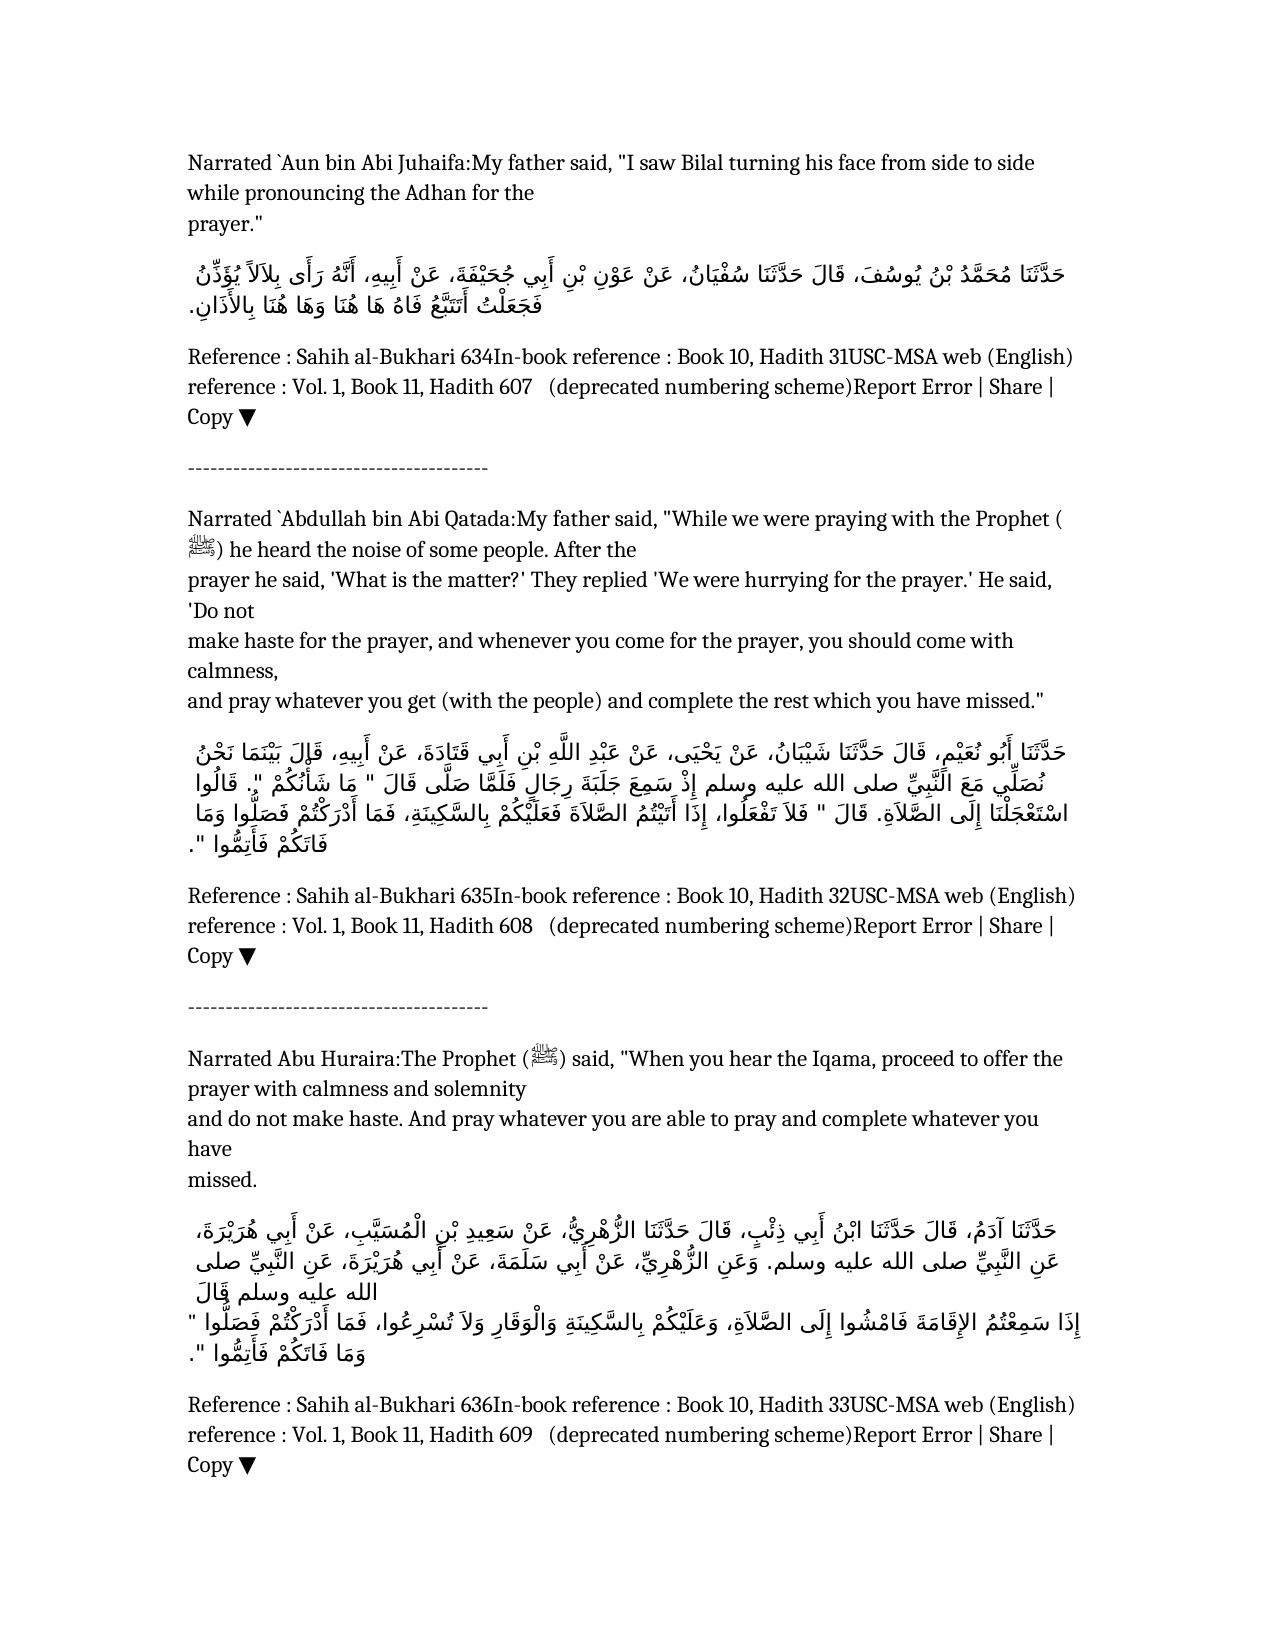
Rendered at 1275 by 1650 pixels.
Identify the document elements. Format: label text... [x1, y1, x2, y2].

text Reference : Sahih al-Bukhari 634In-book reference : Book 10, Hadith 31USC-MSA web (English) reference : Vol. 1, Book 11, Hadith 607 (deprecated numbering scheme)Report Error | Share | Copy ▼ [187, 343, 1087, 430]
text Narrated `Aun bin Abi Juhaifa:My father said, "I saw Bilal turning his face from side to side while pronouncing the Adhan for the prayer." [187, 150, 1087, 237]
text حَدَّثَنَا أَبُو نُعَيْمٍ، قَالَ حَدَّثَنَا شَيْبَانُ، عَنْ يَحْيَى، عَنْ عَبْدِ اللَّهِ بْنِ أَبِي قَتَادَةَ، عَنْ أَبِيهِ، قَالَ بَيْنَمَا نَحْنُ نُصَلِّي مَعَ النَّبِيِّ صلى الله عليه وسلم إِذْ سَمِعَ جَلَبَةَ رِجَالٍ فَلَمَّا صَلَّى قَالَ ‏"‏ مَا شَأْنُكُمْ ‏"‏‏.‏ قَالُوا اسْتَعْجَلْنَا إِلَى الصَّلاَةِ‏.‏ قَالَ ‏"‏ فَلاَ تَفْعَلُوا، إِذَا أَتَيْتُمُ الصَّلاَةَ فَعَلَيْكُمْ بِالسَّكِينَةِ، فَمَا أَدْرَكْتُمْ فَصَلُّوا وَمَا فَاتَكُمْ فَأَتِمُّوا ‏"‏‏.‏ [187, 739, 1087, 858]
text Reference : Sahih al-Bukhari 635In-book reference : Book 10, Hadith 32USC-MSA web (English) reference : Vol. 1, Book 11, Hadith 608 (deprecated numbering scheme)Report Error | Share | Copy ▼ [187, 882, 1087, 969]
text ---------------------------------------- [187, 455, 1087, 481]
text Narrated `Abdullah bin Abi Qatada:My father said, "While we were praying with the Prophet (ﷺ) he heard the noise of some people. After the prayer he said, 'What is the matter?' They replied 'We were hurrying for the prayer.' He said, 'Do not make haste for the prayer, and whenever you come for the prayer, you should come with calmness, and pray whatever you get (with the people) and complete the rest which you have missed." [187, 506, 1087, 714]
text حَدَّثَنَا مُحَمَّدُ بْنُ يُوسُفَ، قَالَ حَدَّثَنَا سُفْيَانُ، عَنْ عَوْنِ بْنِ أَبِي جُحَيْفَةَ، عَنْ أَبِيهِ، أَنَّهُ رَأَى بِلاَلاً يُؤَذِّنُ فَجَعَلْتُ أَتَتَبَّعُ فَاهُ هَا هُنَا وَهَا هُنَا بِالأَذَانِ‏.‏ [187, 261, 1087, 319]
text Reference : Sahih al-Bukhari 636In-book reference : Book 10, Hadith 33USC-MSA web (English) reference : Vol. 1, Book 11, Hadith 609 (deprecated numbering scheme)Report Error | Share | Copy ▼ [187, 1392, 1087, 1478]
text ---------------------------------------- [187, 994, 1087, 1020]
text حَدَّثَنَا آدَمُ، قَالَ حَدَّثَنَا ابْنُ أَبِي ذِئْبٍ، قَالَ حَدَّثَنَا الزُّهْرِيُّ، عَنْ سَعِيدِ بْنِ الْمُسَيَّبِ، عَنْ أَبِي هُرَيْرَةَ، عَنِ النَّبِيِّ صلى الله عليه وسلم‏.‏ وَعَنِ الزُّهْرِيِّ، عَنْ أَبِي سَلَمَةَ، عَنْ أَبِي هُرَيْرَةَ، عَنِ النَّبِيِّ صلى الله عليه وسلم قَالَ ‏ "‏ إِذَا سَمِعْتُمُ الإِقَامَةَ فَامْشُوا إِلَى الصَّلاَةِ، وَعَلَيْكُمْ بِالسَّكِينَةِ وَالْوَقَارِ وَلاَ تُسْرِعُوا، فَمَا أَدْرَكْتُمْ فَصَلُّوا وَمَا فَاتَكُمْ فَأَتِمُّوا ‏"‏‏.‏ [187, 1217, 1087, 1367]
text Narrated Abu Huraira:The Prophet (ﷺ) said, "When you hear the Iqama, proceed to offer the prayer with calmness and solemnity and do not make haste. And pray whatever you are able to pray and complete whatever you have missed. [187, 1045, 1087, 1193]
